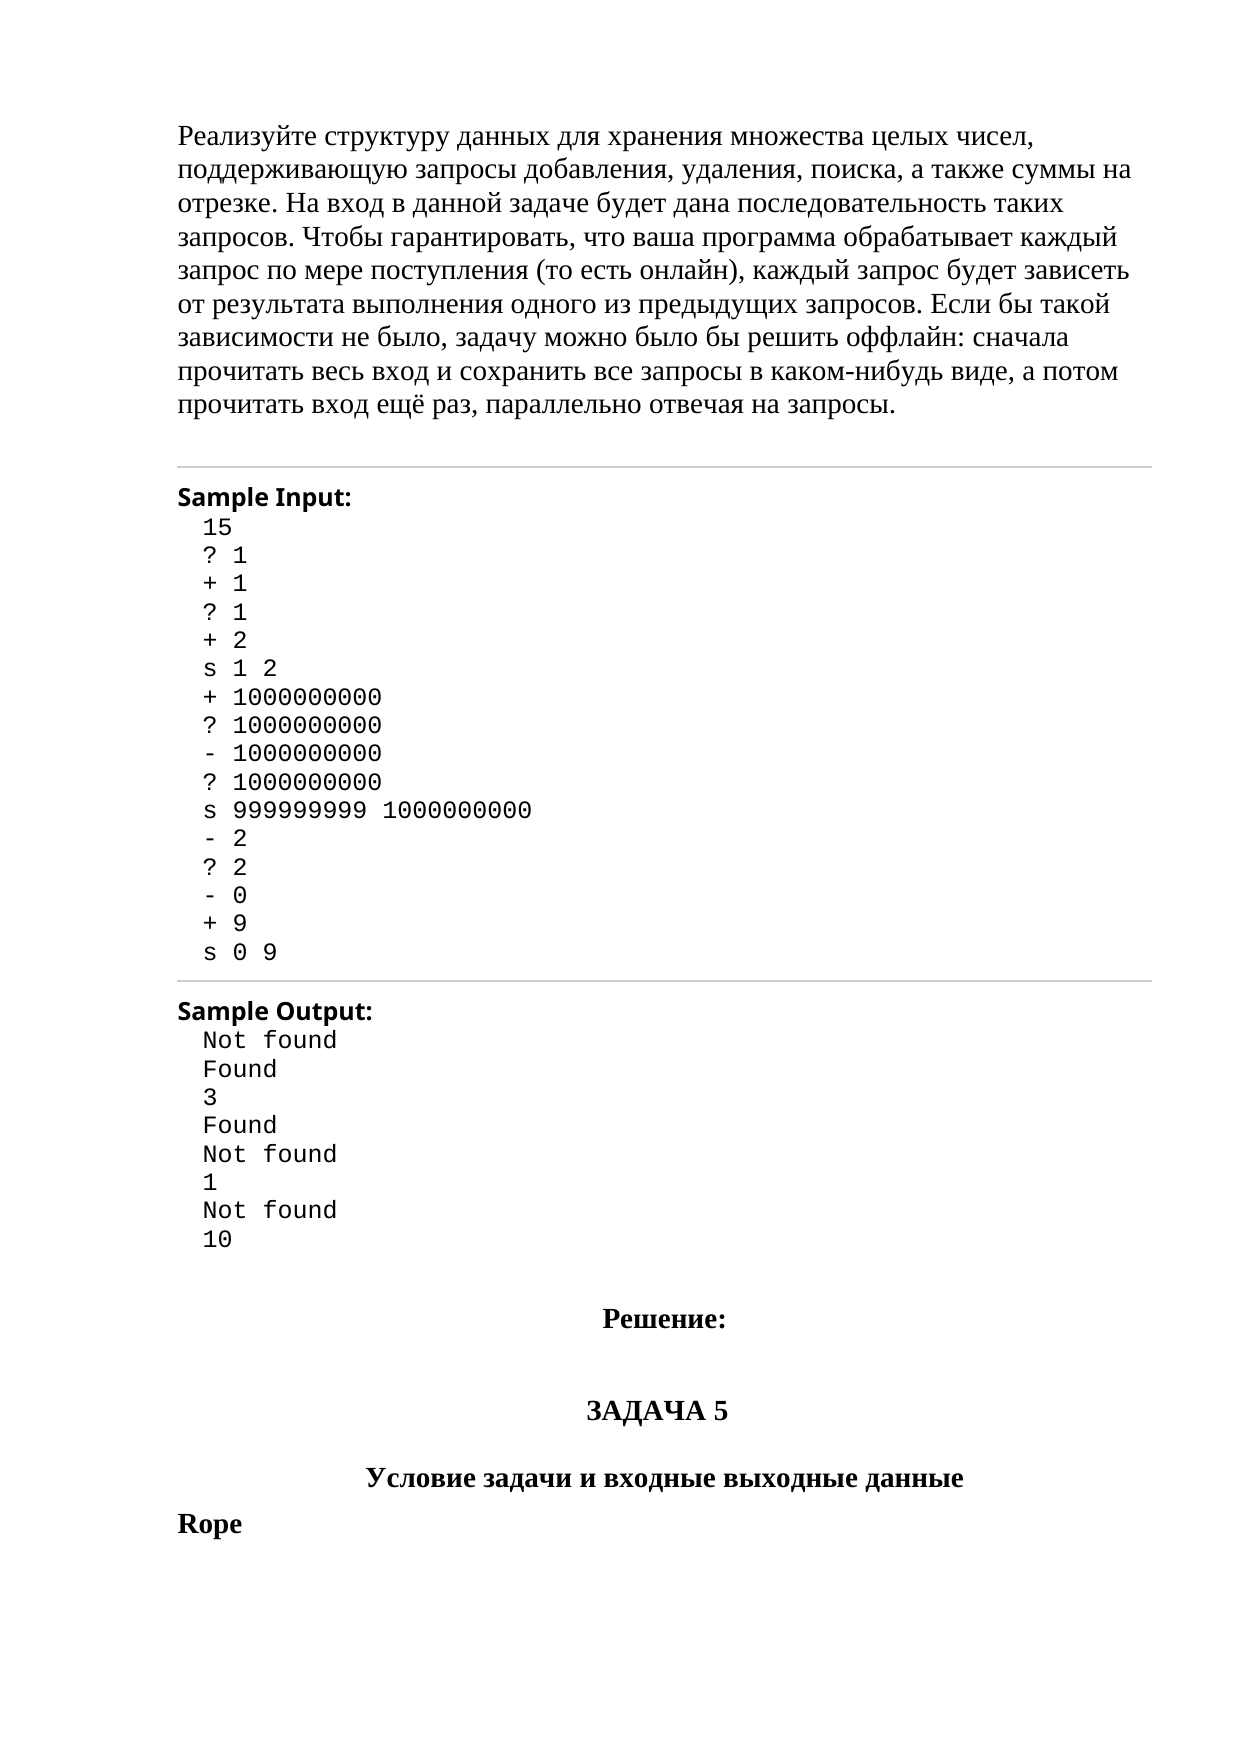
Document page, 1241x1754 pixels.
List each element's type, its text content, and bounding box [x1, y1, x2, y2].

text Решение: [177, 1301, 1152, 1334]
title Sample Output: [177, 982, 1152, 1028]
text + 9 [202, 911, 1152, 939]
text s 0 9 [202, 939, 1152, 967]
text + 1000000000 [202, 684, 1152, 712]
text Not found [202, 1198, 1152, 1226]
text + 1 [202, 571, 1152, 599]
text - 0 [202, 882, 1152, 911]
text Found [202, 1113, 1152, 1141]
text Реализуйте структуру данных для хранения множества целых чисел, поддерживающую запросы добавления, удаления, поиска, а также суммы на отрезке. На вход в данной задаче будет дана последовательность таких запросов. Чтобы гарантировать, что ваша программа обрабатывает каждый запрос по мере поступления (то есть онлайн), каждый запрос будет зависеть от результата выполнения одного из предыдущих запросов. Если бы такой зависимости не было, задачу можно было бы решить оффлайн: сначала прочитать весь вход и сохранить все запросы в каком-нибудь виде, а потом прочитать вход ещё раз, параллельно отвечая на запросы. [177, 118, 1152, 420]
text Not found [202, 1028, 1152, 1056]
text ? 1 [202, 599, 1152, 627]
text ? 2 [202, 854, 1152, 882]
title Sample Input: [177, 468, 1152, 514]
text s 999999999 1000000000 [202, 797, 1152, 826]
text 15 [202, 514, 1152, 542]
text Условие задачи и входные выходные данные [177, 1460, 1152, 1493]
text 1 [202, 1170, 1152, 1198]
text ЗАДАЧА 5 [74, 1393, 1152, 1426]
text - 2 [202, 826, 1152, 854]
text Rope [177, 1506, 1152, 1539]
text ? 1000000000 [202, 712, 1152, 741]
text ? 1 [202, 542, 1152, 571]
text Found [202, 1056, 1152, 1085]
text + 2 [202, 627, 1152, 656]
text s 1 2 [202, 656, 1152, 684]
text 3 [202, 1085, 1152, 1113]
text Not found [202, 1141, 1152, 1170]
text 10 [202, 1226, 1152, 1255]
text - 1000000000 [202, 741, 1152, 769]
text ? 1000000000 [202, 769, 1152, 797]
